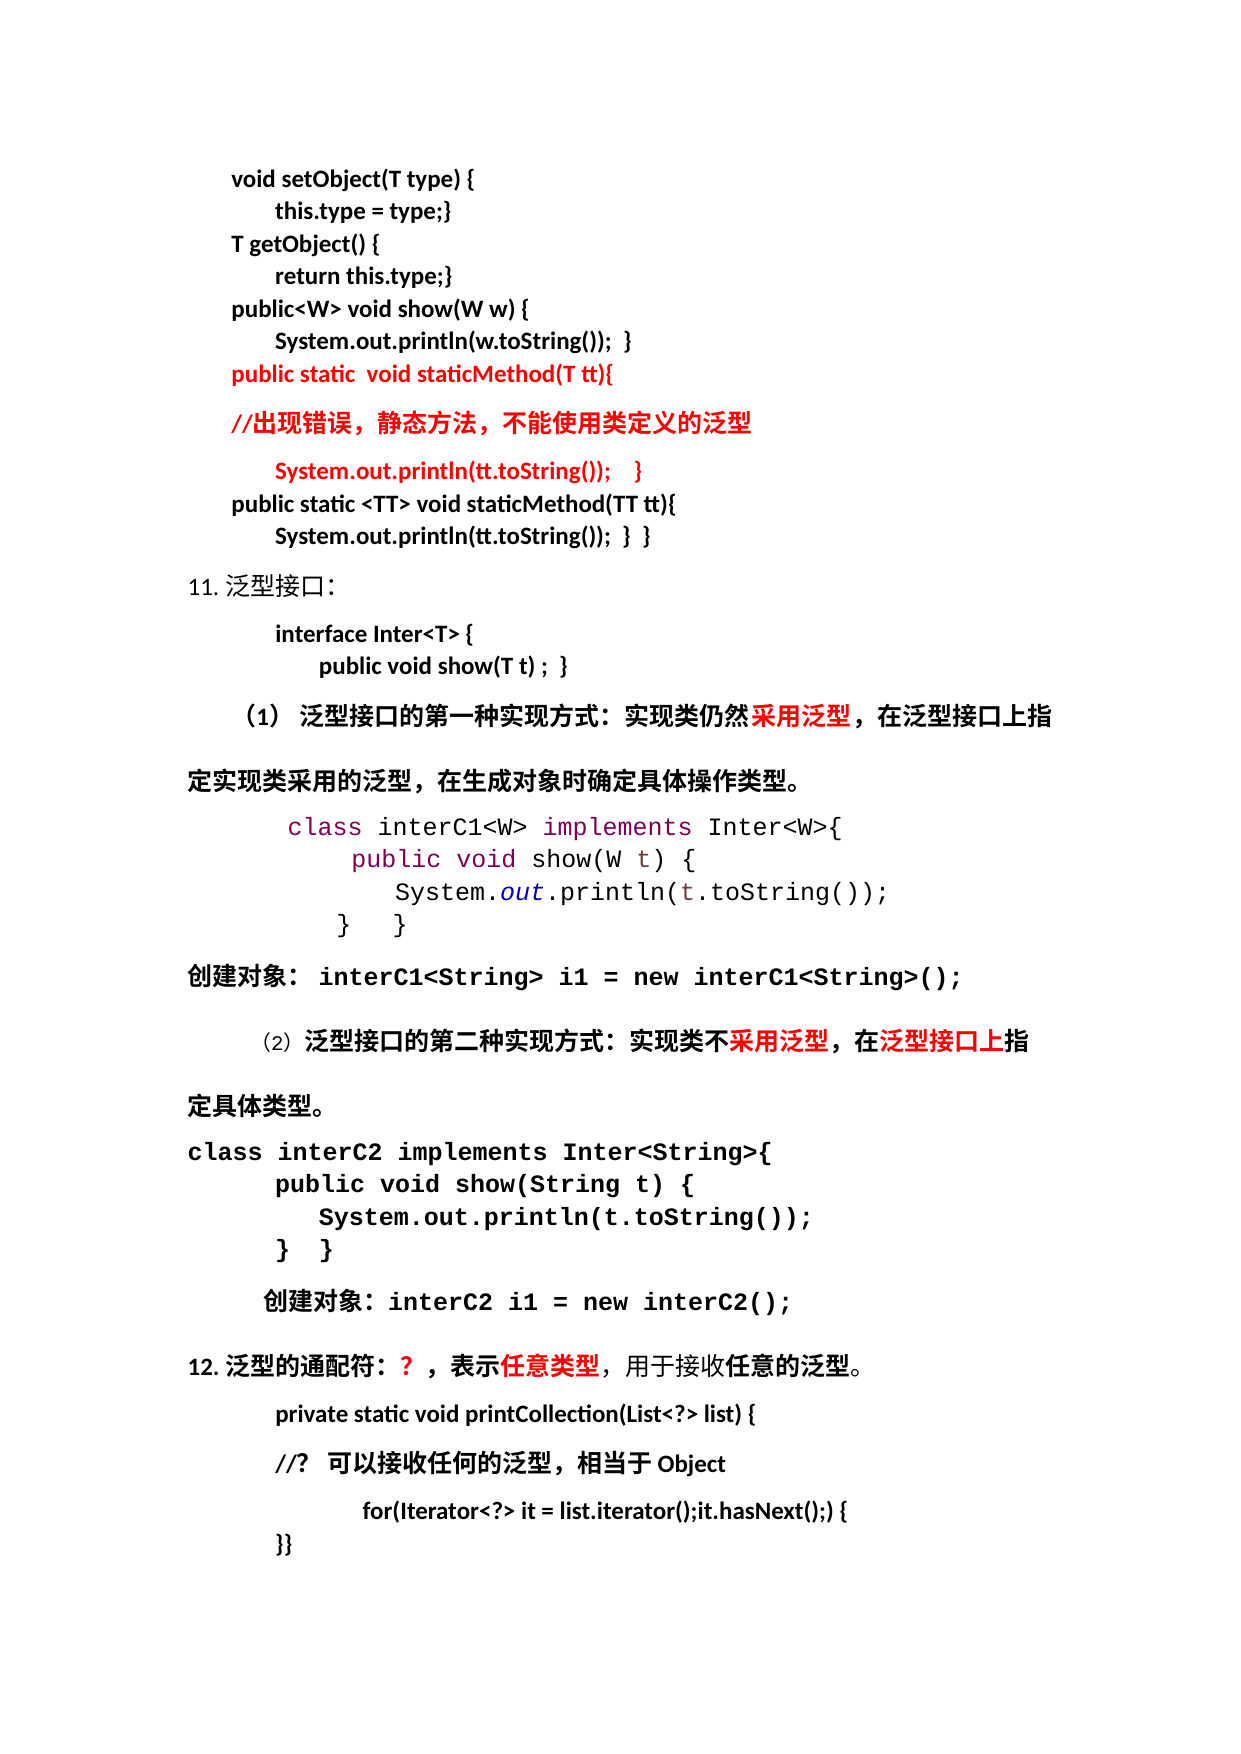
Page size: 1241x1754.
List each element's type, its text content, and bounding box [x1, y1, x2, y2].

text void setObject(T type) { [187, 162, 1053, 194]
text public static void staticMethod(T tt){ [187, 357, 1053, 389]
text （2）泛型接口的第二种实现方式：实现类不采用泛型，在泛型接口上指定具体类型。 class interC2 implements Inter<String>{ [187, 1007, 1053, 1169]
text } } [187, 1234, 1053, 1267]
text public static <TT> void staticMethod(TT tt){ [187, 487, 1053, 519]
text System.out.println(t.toString()); [187, 877, 1053, 909]
list interface Inter<T> { [225, 617, 1053, 649]
text 创建对象：interC2 i1 = new interC2(); [187, 1267, 1053, 1332]
text public<W> void show(W w) { [187, 292, 1053, 324]
list private static void printCollection(List<?> list) { [225, 1397, 1053, 1429]
list public void show(T t) ; } [225, 649, 1053, 682]
list }} [225, 1527, 1053, 1559]
text T getObject() { [187, 227, 1053, 259]
text System.out.println(w.toString()); } [187, 324, 1053, 357]
text public void show(String t) { [187, 1169, 1053, 1202]
text （1） 泛型接口的第一种实现方式：实现类仍然采用泛型，在泛型接口上指定实现类采用的泛型，在生成对象时确定具体操作类型。 [187, 682, 1053, 812]
text System.out.println(tt.toString()); } } [187, 519, 1053, 552]
list 泛型的通配符：？，表示任意类型，用于接收任意的泛型。 [187, 1332, 1053, 1397]
list 泛型接口： [187, 552, 1053, 617]
text //出现错误，静态方法，不能使用类定义的泛型 [187, 389, 1053, 454]
list //？ 可以接收任何的泛型，相当于Object [225, 1429, 1053, 1494]
text public void show(W t) { [187, 844, 1053, 877]
text System.out.println(t.toString()); [187, 1202, 1053, 1234]
text 创建对象： interC1<String> i1 = new interC1<String>(); [187, 942, 1053, 1007]
text this.type = type;} [187, 194, 1053, 227]
text System.out.println(tt.toString()); } [187, 454, 1053, 487]
text } } [187, 909, 1053, 942]
text class interC1<W> implements Inter<W>{ [187, 812, 1053, 844]
text return this.type;} [187, 259, 1053, 292]
list for(Iterator<?> it = list.iterator();it.hasNext();) { [225, 1494, 1053, 1527]
